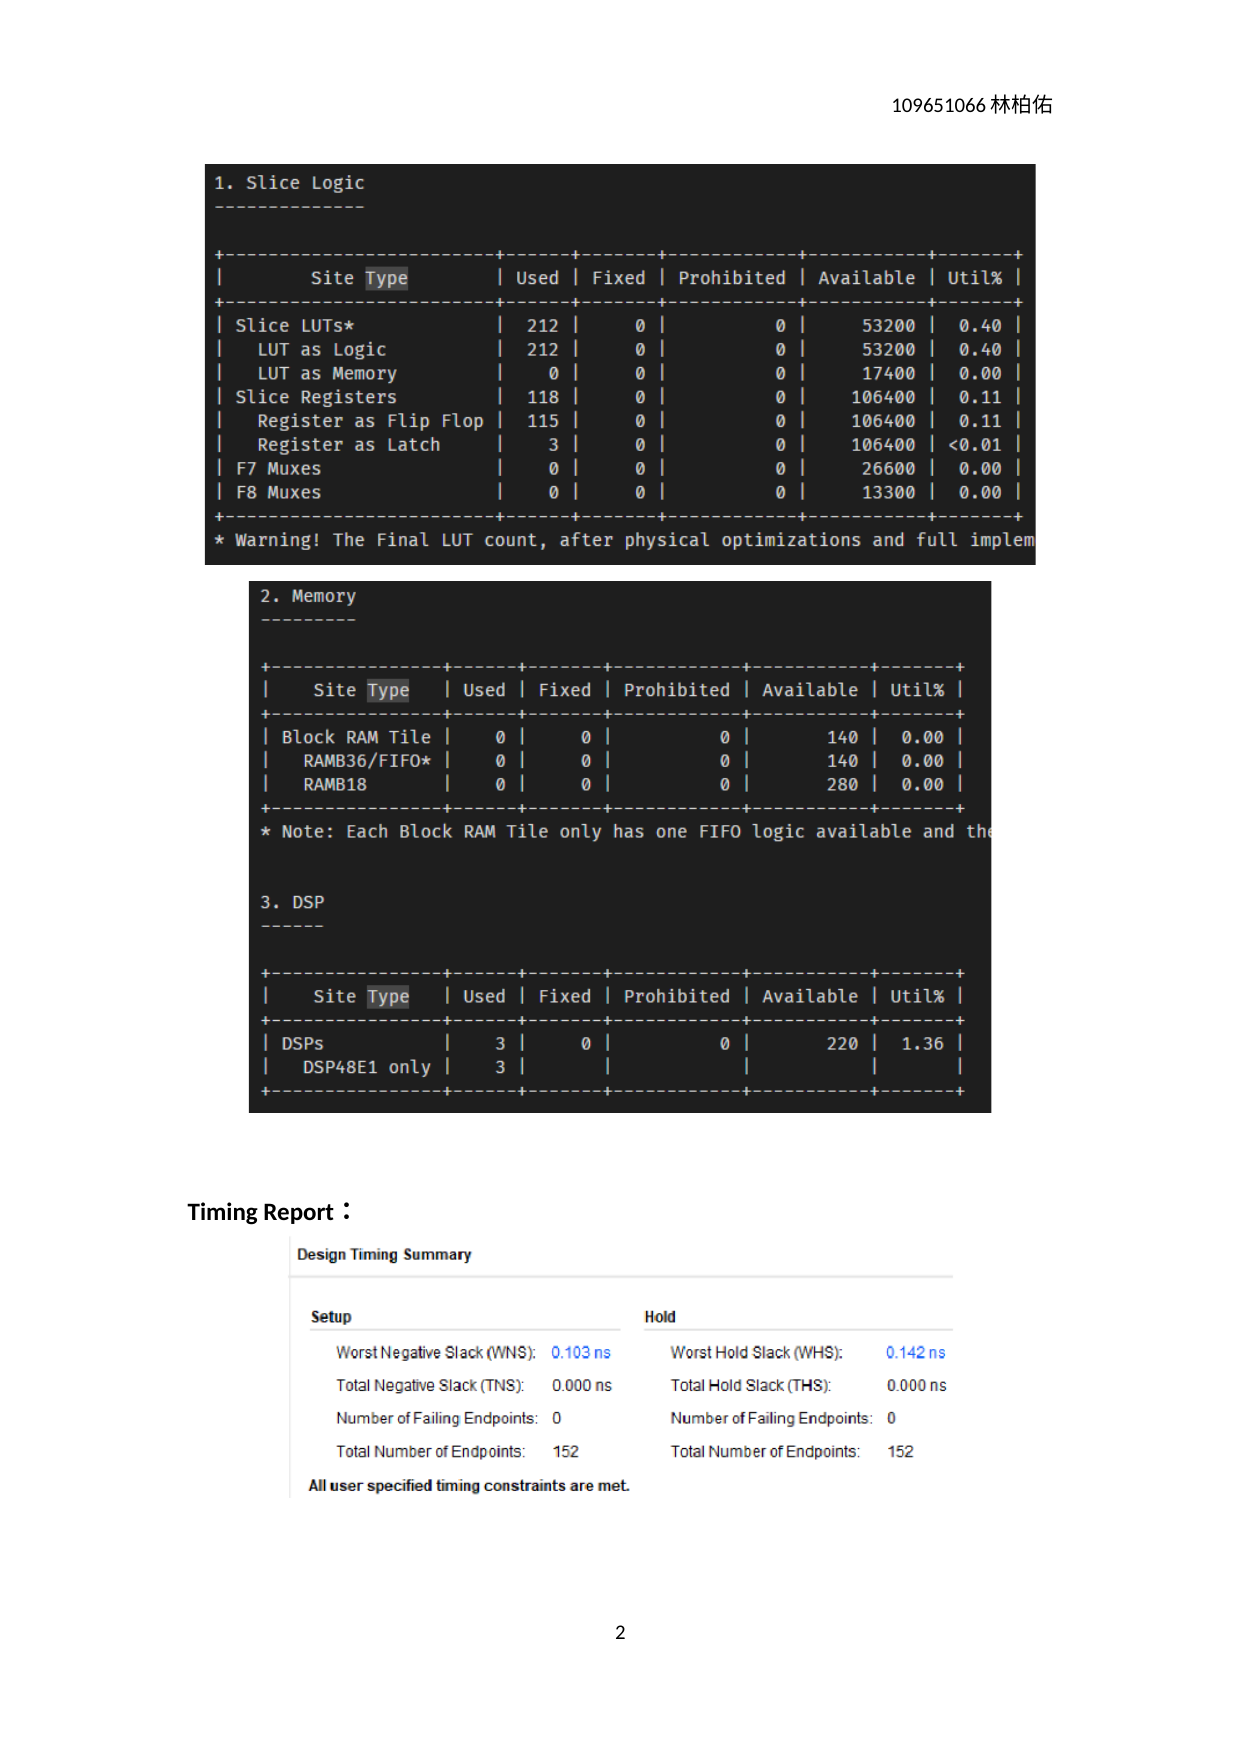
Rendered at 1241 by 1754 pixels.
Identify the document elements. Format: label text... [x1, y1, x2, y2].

picture [273, 1233, 967, 1498]
text Timing Report： [187, 1190, 1053, 1228]
picture [204, 164, 1036, 565]
picture [248, 581, 992, 1113]
